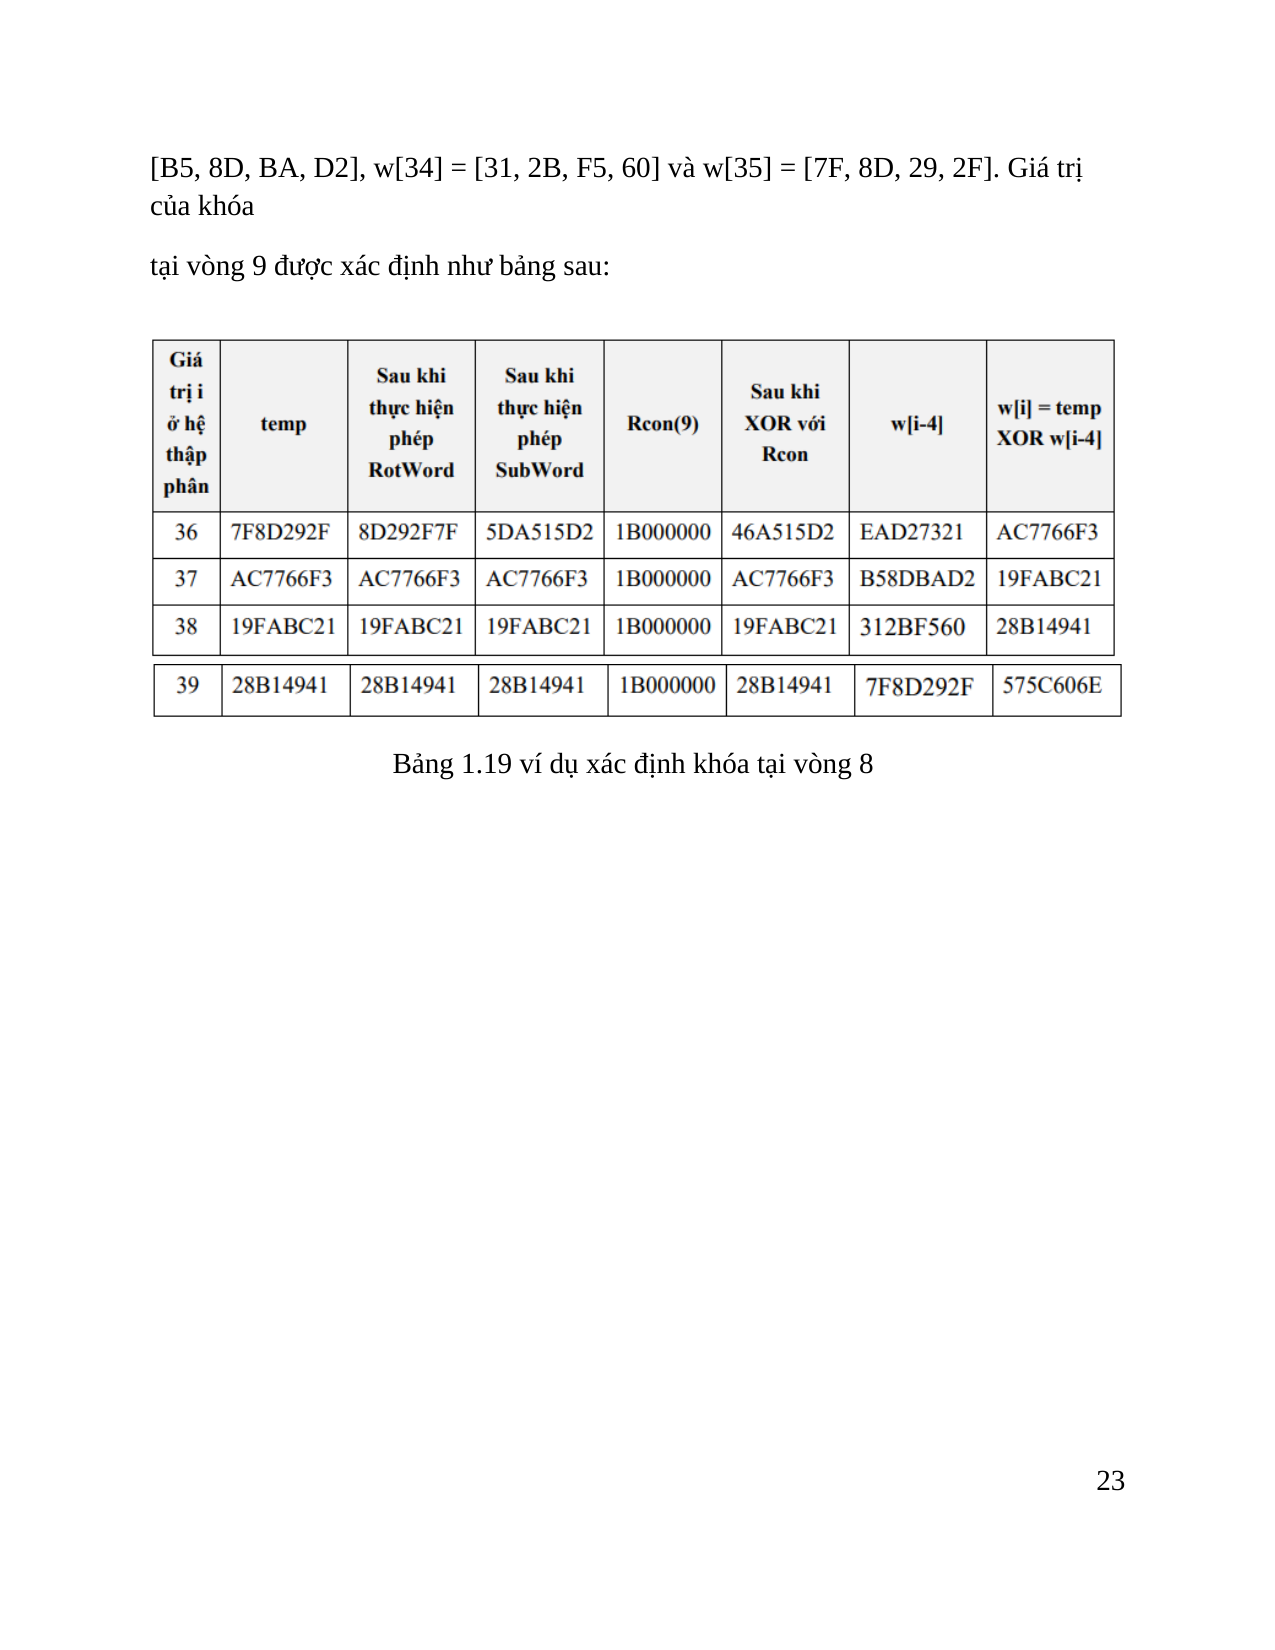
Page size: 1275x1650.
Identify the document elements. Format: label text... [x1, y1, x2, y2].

text Bảng 1.19 ví dụ xác định khóa tại vòng 8 [141, 746, 1125, 779]
text tại vòng 9 được xác định như bảng sau: [150, 248, 1125, 312]
picture [150, 664, 1128, 722]
text [B5, 8D, BA, D2], w[34] = [31, 2B, F5, 60] và w[35] = [7F, 8D, 29, 2F]. Giá trị của khóa [150, 150, 1125, 222]
picture [145, 336, 1121, 661]
